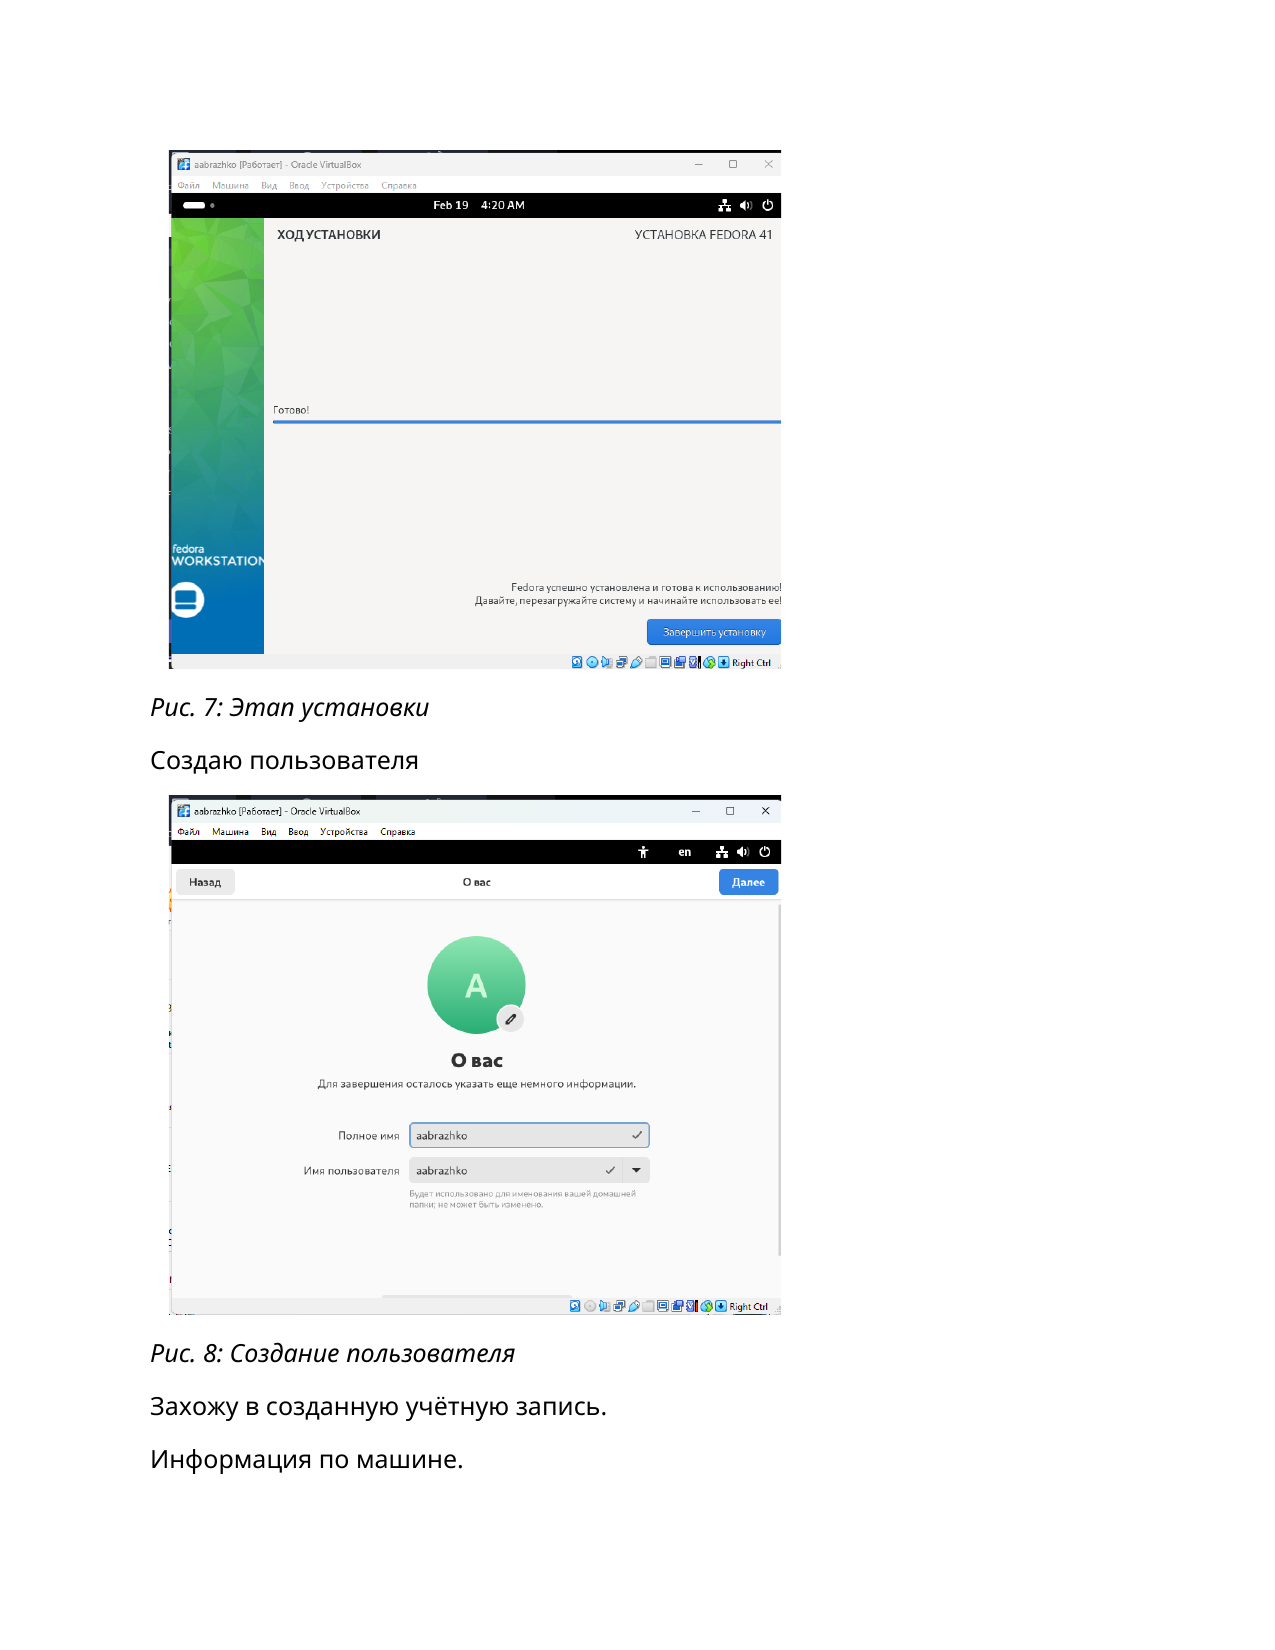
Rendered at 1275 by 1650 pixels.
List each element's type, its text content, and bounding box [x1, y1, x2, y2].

text Рис. 8: Создание пользователя [150, 1336, 1125, 1370]
text Информация по машине. [150, 1441, 1125, 1475]
picture [168, 150, 782, 669]
text Рис. 7: Этап установки [150, 690, 1125, 724]
text Захожу в созданную учётную запись. [150, 1388, 1125, 1423]
text Создаю пользователя [150, 743, 1125, 777]
picture [168, 795, 782, 1315]
